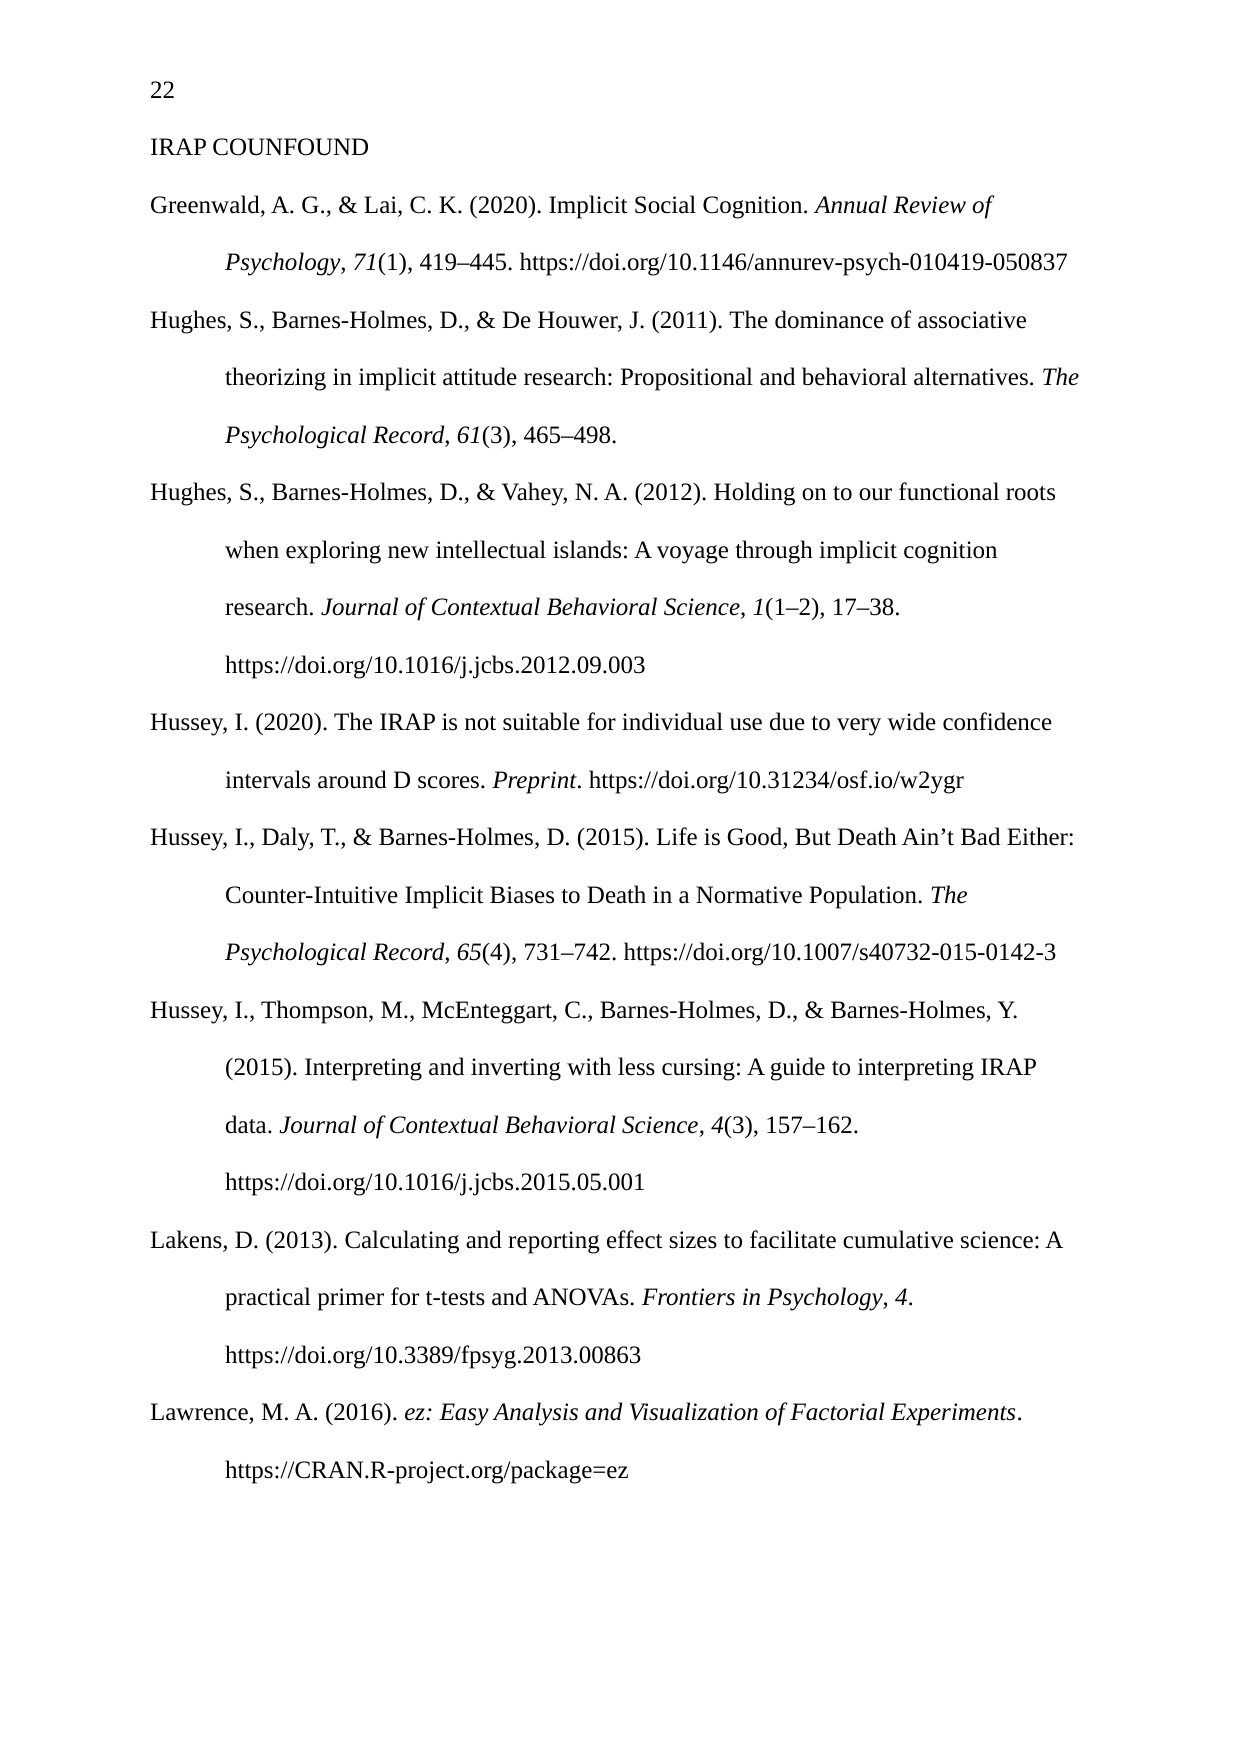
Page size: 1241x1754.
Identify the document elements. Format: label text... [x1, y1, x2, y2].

text Hughes, S., Barnes-Holmes, D., & Vahey, N. A. (2012). Holding on to our functional roots when exploring new intellectual islands: A voyage through implicit cognition research. Journal of Contextual Behavioral Science, 1(1–2), 17–38. https://doi.org/10.1016/j.jcbs.2012.09.003 [150, 477, 1090, 679]
text Lawrence, M. A. (2016). ez: Easy Analysis and Visualization of Factorial Experiments. https://CRAN.R-project.org/package=ez [150, 1397, 1090, 1484]
text Hughes, S., Barnes-Holmes, D., & De Houwer, J. (2011). The dominance of associative theorizing in implicit attitude research: Propositional and behavioral alternatives. The Psychological Record, 61(3), 465–498. [150, 305, 1090, 449]
text Hussey, I. (2020). The IRAP is not suitable for individual use due to very wide confidence intervals around D scores. Preprint. https://doi.org/10.31234/osf.io/w2ygr [150, 707, 1090, 794]
text Hussey, I., Thompson, M., McEnteggart, C., Barnes-Holmes, D., & Barnes-Holmes, Y. (2015). Interpreting and inverting with less cursing: A guide to interpreting IRAP data. Journal of Contextual Behavioral Science, 4(3), 157–162. https://doi.org/10.1016/j.jcbs.2015.05.001 [150, 995, 1090, 1196]
text Greenwald, A. G., & Lai, C. K. (2020). Implicit Social Cognition. Annual Review of Psychology, 71(1), 419–445. https://doi.org/10.1146/annurev-psych-010419-050837 [150, 190, 1090, 276]
text Lakens, D. (2013). Calculating and reporting effect sizes to facilitate cumulative science: A practical primer for t-tests and ANOVAs. Frontiers in Psychology, 4. https://doi.org/10.3389/fpsyg.2013.00863 [150, 1225, 1090, 1369]
text Hussey, I., Daly, T., & Barnes-Holmes, D. (2015). Life is Good, But Death Ain’t Bad Either: Counter-Intuitive Implicit Biases to Death in a Normative Population. The Psychological Record, 65(4), 731–742. https://doi.org/10.1007/s40732-015-0142-3 [150, 822, 1090, 966]
